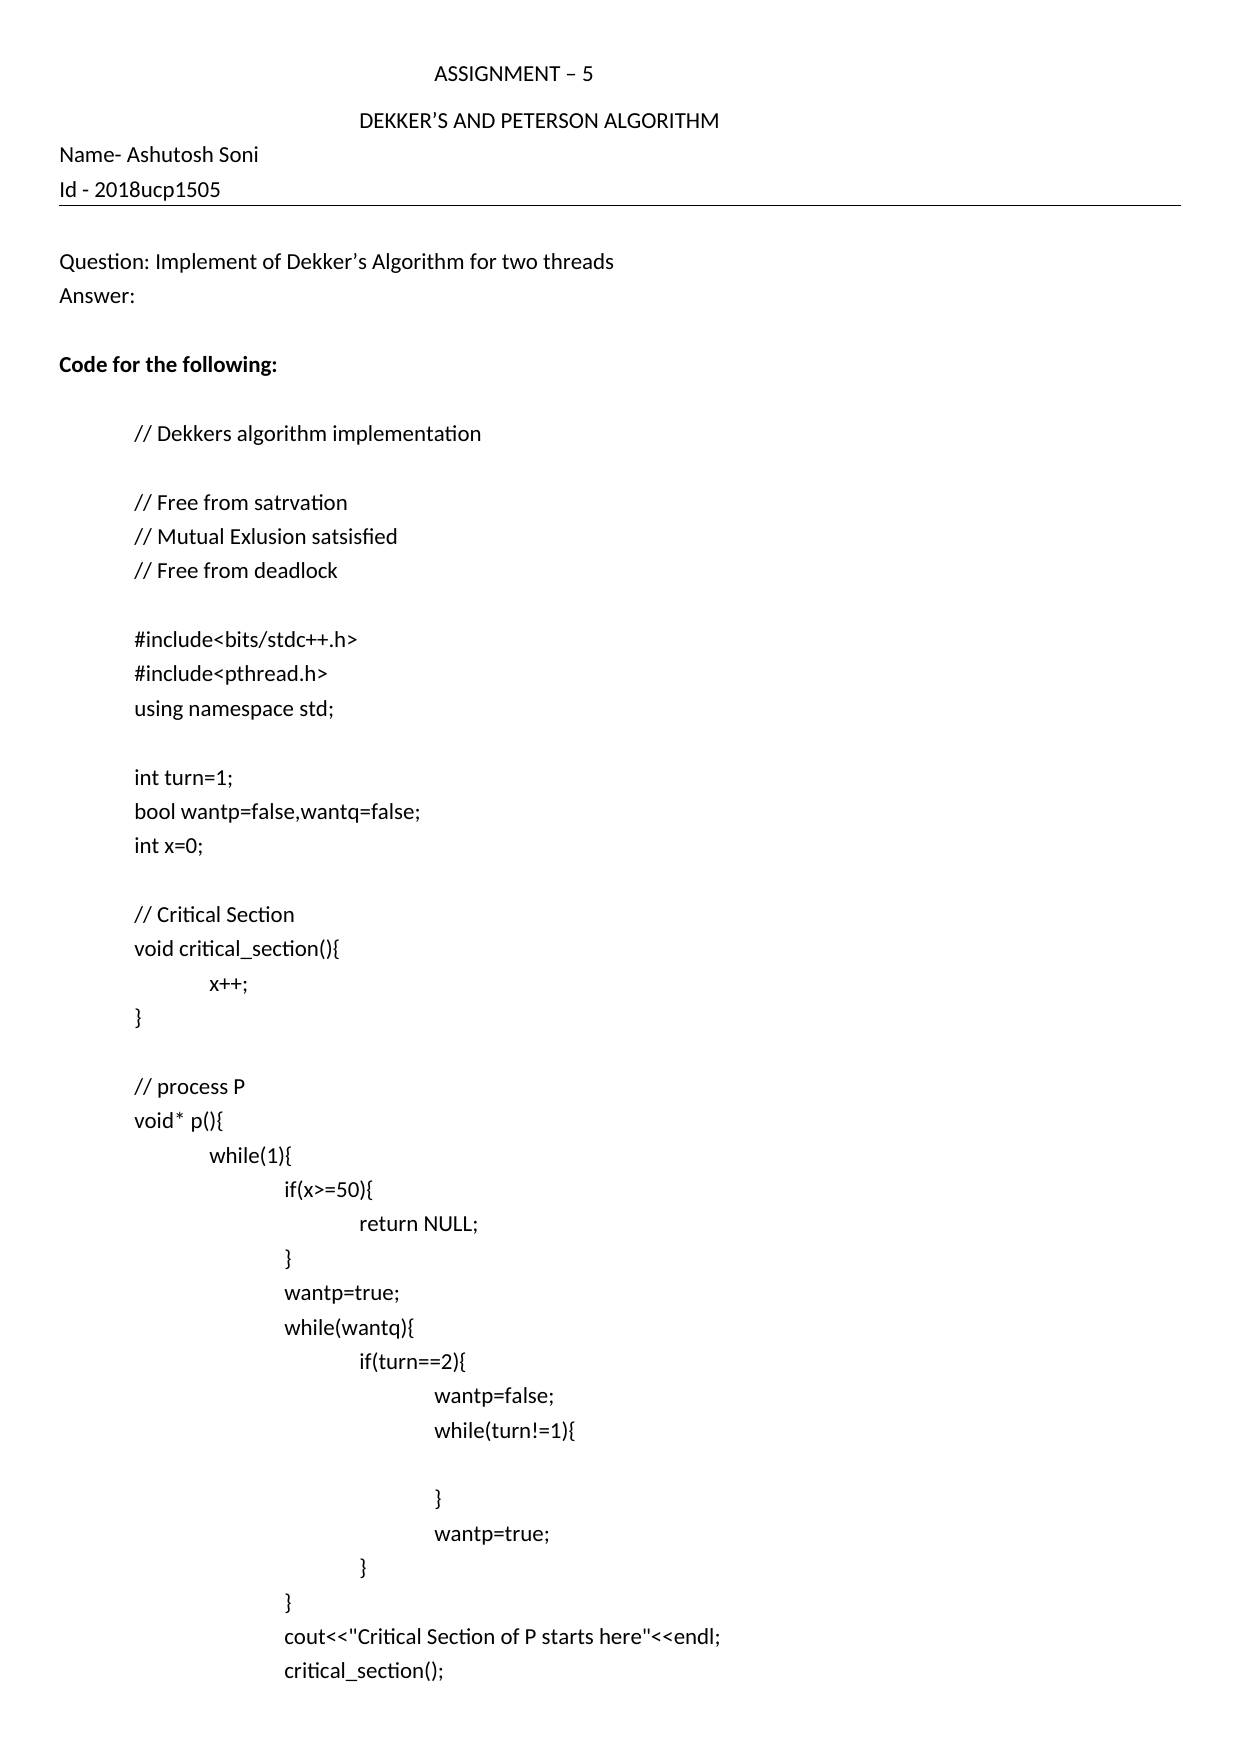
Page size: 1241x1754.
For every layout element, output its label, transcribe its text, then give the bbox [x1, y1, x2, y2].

text } [134, 1244, 1181, 1272]
text } [134, 1484, 1181, 1513]
text // Critical Section [134, 900, 1181, 928]
text using namespace std; [134, 694, 1181, 722]
text Answer: [59, 281, 1181, 309]
text // process P [134, 1072, 1181, 1100]
text #include<pthread.h> [134, 659, 1181, 688]
text void* p(){ [134, 1106, 1181, 1134]
text // Mutual Exlusion satsisfied [134, 522, 1181, 550]
text while(wantq){ [134, 1313, 1181, 1341]
text } [134, 1553, 1181, 1581]
text int turn=1; [134, 763, 1181, 791]
text if(x>=50){ [134, 1175, 1181, 1203]
text } [134, 1588, 1181, 1616]
text Question: Implement of Dekker’s Algorithm for two threads [59, 247, 1181, 275]
text wantp=true; [134, 1278, 1181, 1306]
text cout<<"Critical Section of P starts here"<<endl; [134, 1622, 1181, 1650]
text void critical_section(){ [134, 934, 1181, 963]
text Code for the following: [59, 350, 1181, 378]
text while(turn!=1){ [134, 1416, 1181, 1444]
text Name- Ashutosh Soni [59, 140, 1181, 168]
text critical_section(); [134, 1656, 1181, 1684]
text DEKKER’S AND PETERSON ALGORITHM [59, 106, 1181, 134]
text x++; [134, 969, 1181, 997]
text } [134, 1003, 1181, 1031]
text wantp=false; [134, 1381, 1181, 1409]
text return NULL; [134, 1209, 1181, 1238]
text int x=0; [134, 831, 1181, 859]
text ASSIGNMENT – 5 [59, 59, 1181, 87]
text while(1){ [134, 1141, 1181, 1169]
text // Free from satrvation [134, 488, 1181, 516]
text #include<bits/stdc++.h> [134, 625, 1181, 653]
text bool wantp=false,wantq=false; [134, 797, 1181, 825]
text Id - 2018ucp1505 [59, 175, 1181, 205]
text // Dekkers algorithm implementation [134, 419, 1181, 447]
text wantp=true; [134, 1519, 1181, 1547]
text // Free from deadlock [134, 556, 1181, 584]
text if(turn==2){ [134, 1347, 1181, 1375]
